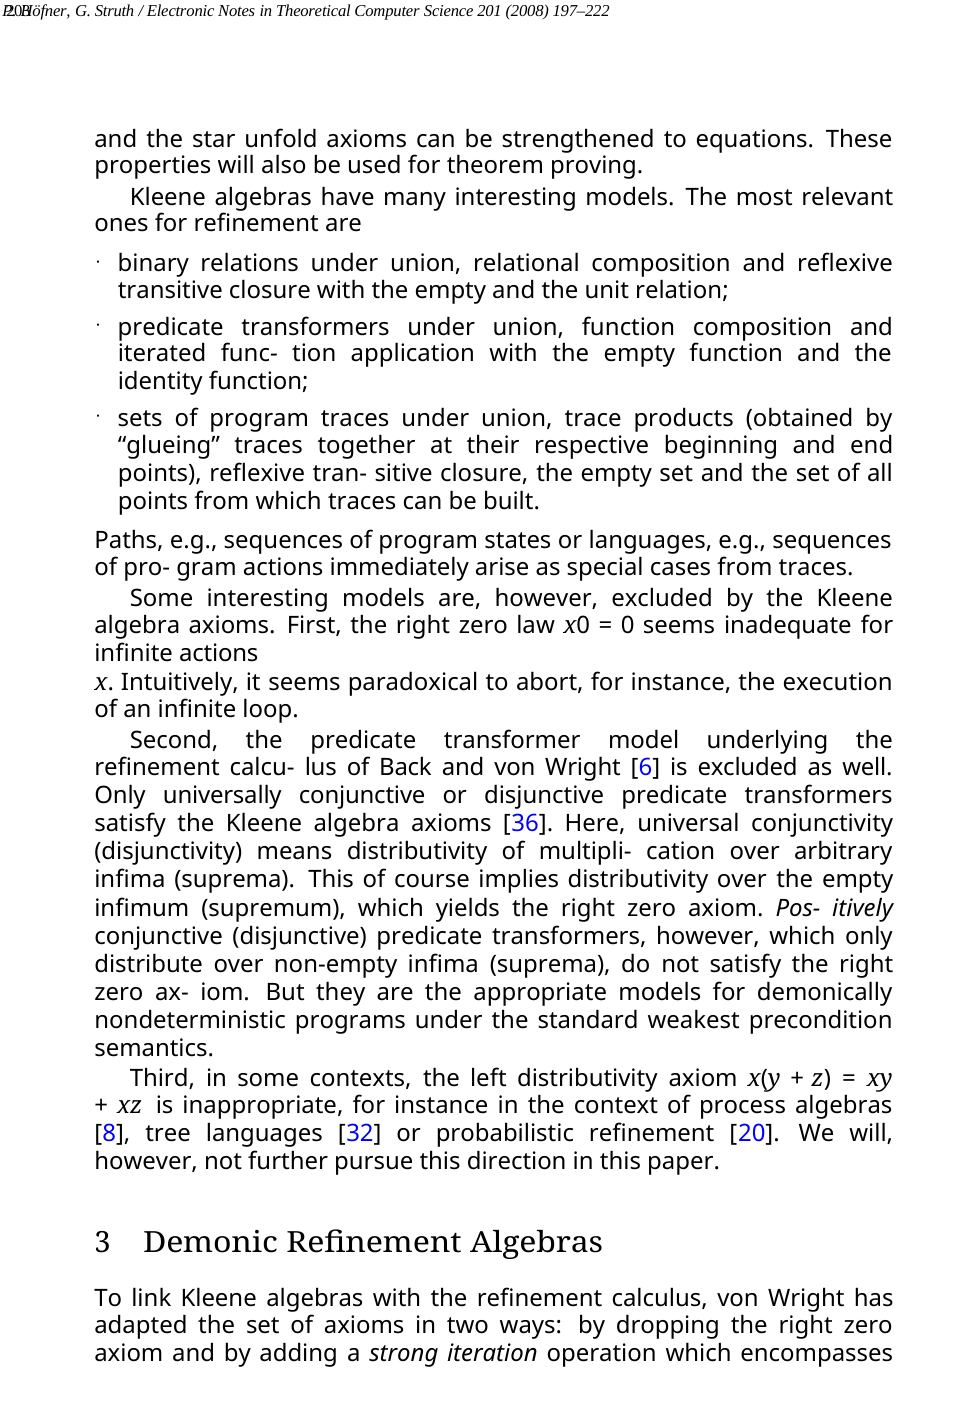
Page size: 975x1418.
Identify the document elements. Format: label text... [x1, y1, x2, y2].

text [94, 1284, 893, 1368]
text Some interesting models are, however, excluded by the Kleene algebra axioms. First, the right zero law x0 = 0 seems inadequate for infinite actions [94, 584, 893, 668]
text Third, in some contexts, the left distributivity axiom x(y + z) = xy + xz is inappropriate, for instance in the context of process algebras [8], tree languages [32] or probabilistic refinement [20]. We will, however, not further pursue this direction in this paper. [94, 1064, 893, 1176]
list binary relations under union, relational composition and reflexive transitive closure with the empty and the unit relation; [96, 250, 893, 305]
list predicate transformers under union, function composition and iterated func- tion application with the empty function and the identity function; [96, 313, 893, 396]
text Paths, e.g., sequences of program states or languages, e.g., sequences of pro- gram actions immediately arise as special cases from traces. [94, 527, 893, 582]
text x. Intuitively, it seems paradoxical to abort, for instance, the execution of an infinite loop. [94, 668, 893, 724]
text Kleene algebras have many interesting models. The most relevant ones for refinement are [94, 183, 893, 239]
text Second, the predicate transformer model underlying the refinement calcu- lus of Back and von Wright [6] is excluded as well. Only universally conjunctive or disjunctive predicate transformers satisfy the Kleene algebra axioms [36]. Here, universal conjunctivity (disjunctivity) means distributivity of multipli- cation over arbitrary infima (suprema). This of course implies distributivity over the empty infimum (supremum), which yields the right zero axiom. Pos- itively conjunctive (disjunctive) predicate transformers, however, which only distribute over non-empty infima (suprema), do not satisfy the right zero ax- iom. But they are the appropriate models for demonically nondeterministic programs under the standard weakest precondition semantics. [94, 726, 893, 1063]
subtitle Demonic Refinement Algebras [94, 1221, 910, 1261]
list sets of program traces under union, trace products (obtained by “glueing” traces together at their respective beginning and end points), reflexive tran- sitive closure, the empty set and the set of all points from which traces can be built. [96, 404, 893, 516]
text and the star unfold axioms can be strengthened to equations. These properties will also be used for theorem proving. [94, 125, 893, 181]
